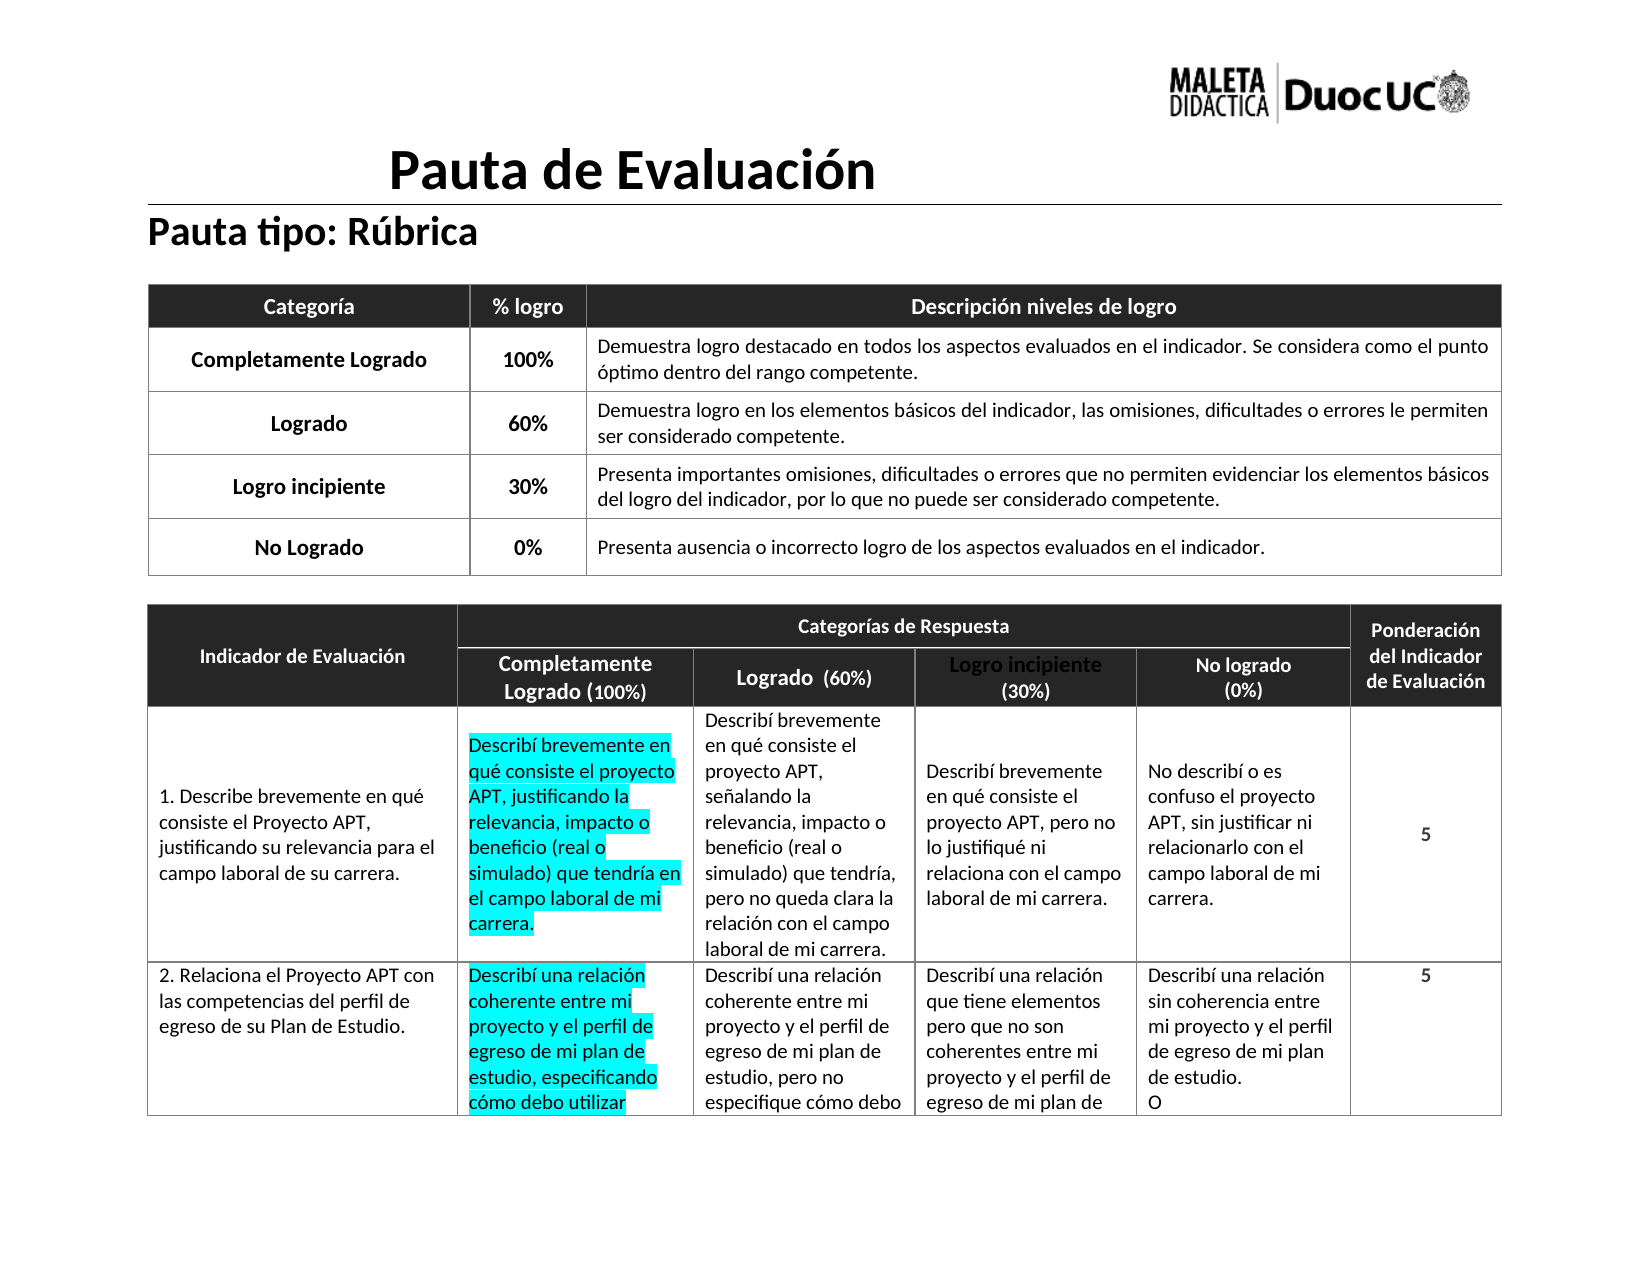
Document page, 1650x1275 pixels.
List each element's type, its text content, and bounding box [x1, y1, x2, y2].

table_cell No logrado (0%) [1137, 649, 1350, 706]
table_cell Describí brevemente en qué consiste el proyecto APT, señalando la relevancia, impacto o beneficio (real o simulado) que tendría, pero no queda clara la relación con el campo laboral de mi carrera. [694, 707, 914, 961]
table_cell Presenta importantes omisiones, dificultades o errores que no permiten evidenciar los elementos básicos del logro del indicador, por lo que no puede ser considerado competente. [587, 455, 1501, 518]
table_cell Demuestra logro destacado en todos los aspectos evaluados en el indicador. Se considera como el punto óptimo dentro del rango competente. [587, 328, 1501, 391]
picture [1137, 39, 1503, 145]
table_cell No describí o es confuso el proyecto APT, sin justificar ni relacionarlo con el campo laboral de mi carrera. [1137, 707, 1350, 961]
table_cell 100% [471, 328, 586, 391]
table_cell Describí brevemente en qué consiste el proyecto APT, pero no lo justifiqué ni relaciona con el campo laboral de mi carrera. [916, 707, 1136, 961]
table_cell Demuestra logro en los elementos básicos del indicador, las omisiones, dificultades o errores le permiten ser considerado competente. [587, 392, 1501, 454]
table_header Categoría [149, 285, 469, 327]
table_header Indicador de Evaluación [148, 605, 457, 706]
table_header Descripción niveles de logro [587, 285, 1501, 327]
text Pauta de Evaluación [148, 133, 1502, 204]
table_cell Completamente Logrado (100%) [458, 649, 693, 706]
table_cell No Logrado [149, 519, 469, 575]
table_cell 5 [1351, 707, 1501, 961]
table_cell 2. Relaciona el Proyecto APT con las competencias del perfil de egreso de su Plan de Estudio. [148, 963, 457, 1115]
table_cell Logrado [149, 392, 469, 454]
table_cell 60% [471, 392, 586, 454]
table_cell Logro incipiente (30%) [916, 649, 1136, 706]
table_cell 30% [471, 455, 586, 518]
table_cell 5 [1351, 963, 1501, 1115]
table_cell 0% [471, 519, 586, 575]
table_cell Presenta ausencia o incorrecto logro de los aspectos evaluados en el indicador. [587, 519, 1501, 575]
table_cell Logro incipiente [149, 455, 469, 518]
table_cell Completamente Logrado [149, 328, 469, 391]
table_cell 1. Describe brevemente en qué consiste el Proyecto APT, justificando su relevancia para el campo laboral de su carrera. [148, 707, 457, 961]
table_cell Describí brevemente en qué consiste el proyecto APT, justificando la relevancia, impacto o beneficio (real o simulado) que tendría en el campo laboral de mi carrera. [458, 707, 693, 961]
table_cell Describí una relación que tiene elementos pero que no son coherentes entre mi proyecto y el perfil de egreso de mi plan de estudio. [916, 963, 1136, 1115]
table_cell Logrado (60%) [694, 649, 914, 706]
table_header Categorías de Respuesta [458, 605, 1350, 647]
table_header Ponderación del Indicador de Evaluación [1351, 605, 1501, 706]
text Pauta tipo: Rúbrica [148, 205, 1502, 256]
table_header % logro [471, 285, 586, 327]
